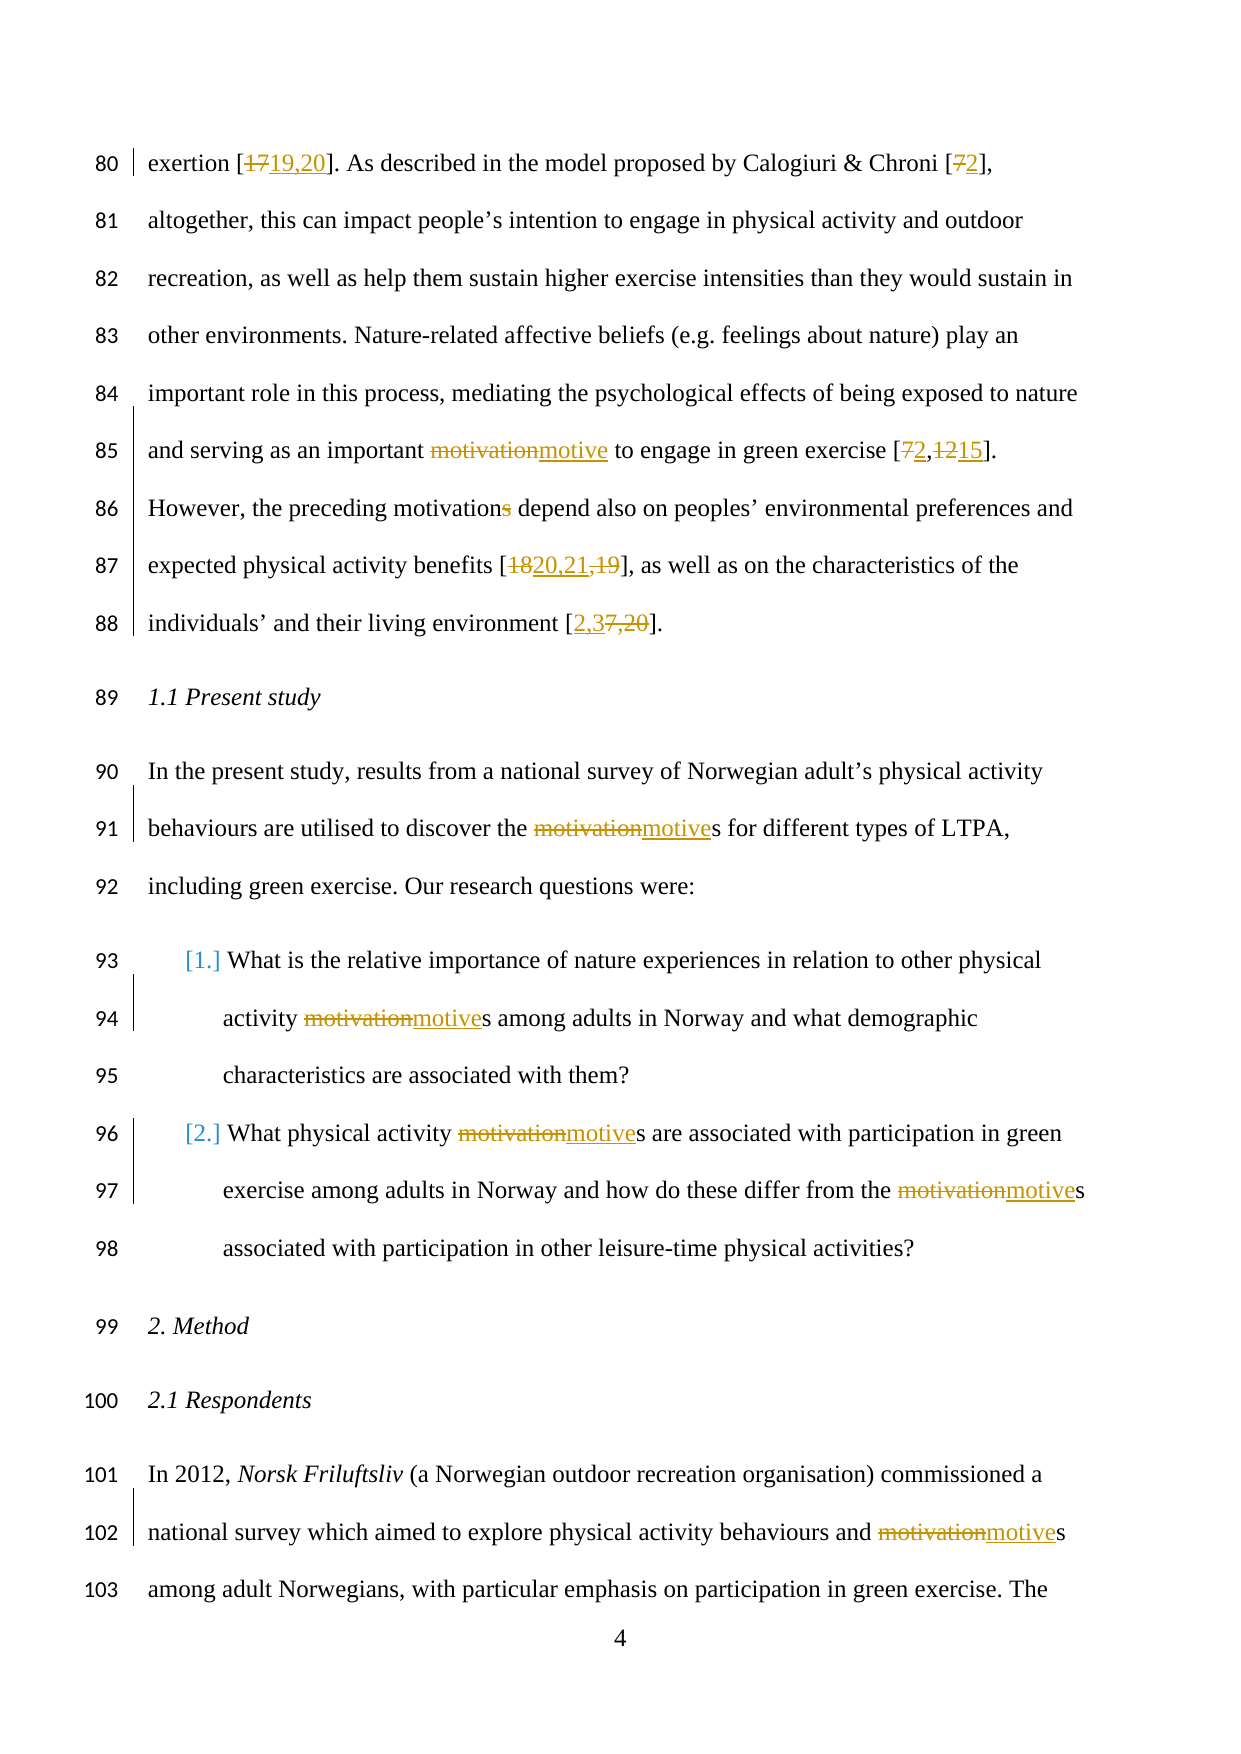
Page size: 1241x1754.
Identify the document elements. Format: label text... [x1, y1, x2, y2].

subtitle 2. Method [148, 1311, 1093, 1340]
text In the present study, results from a national survey of Norwegian adult’s physical activity behaviours are utilised to discover the s for different types of LTPA, including green exercise. Our research questions were: [148, 756, 1093, 900]
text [148, 148, 1093, 636]
subtitle 1.1 Present study [148, 682, 1093, 711]
subtitle 2.1 Respondents [148, 1385, 1093, 1414]
list What is the relative importance of nature experiences in relation to other physical activity s among adults in Norway and what demographic characteristics are associated with them? [185, 945, 1093, 1089]
list What physical activity s are associated with participation in green exercise among adults in Norway and how do these differ from the s associated with participation in other leisure-time physical activities? [185, 1118, 1093, 1261]
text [148, 1459, 1093, 1603]
